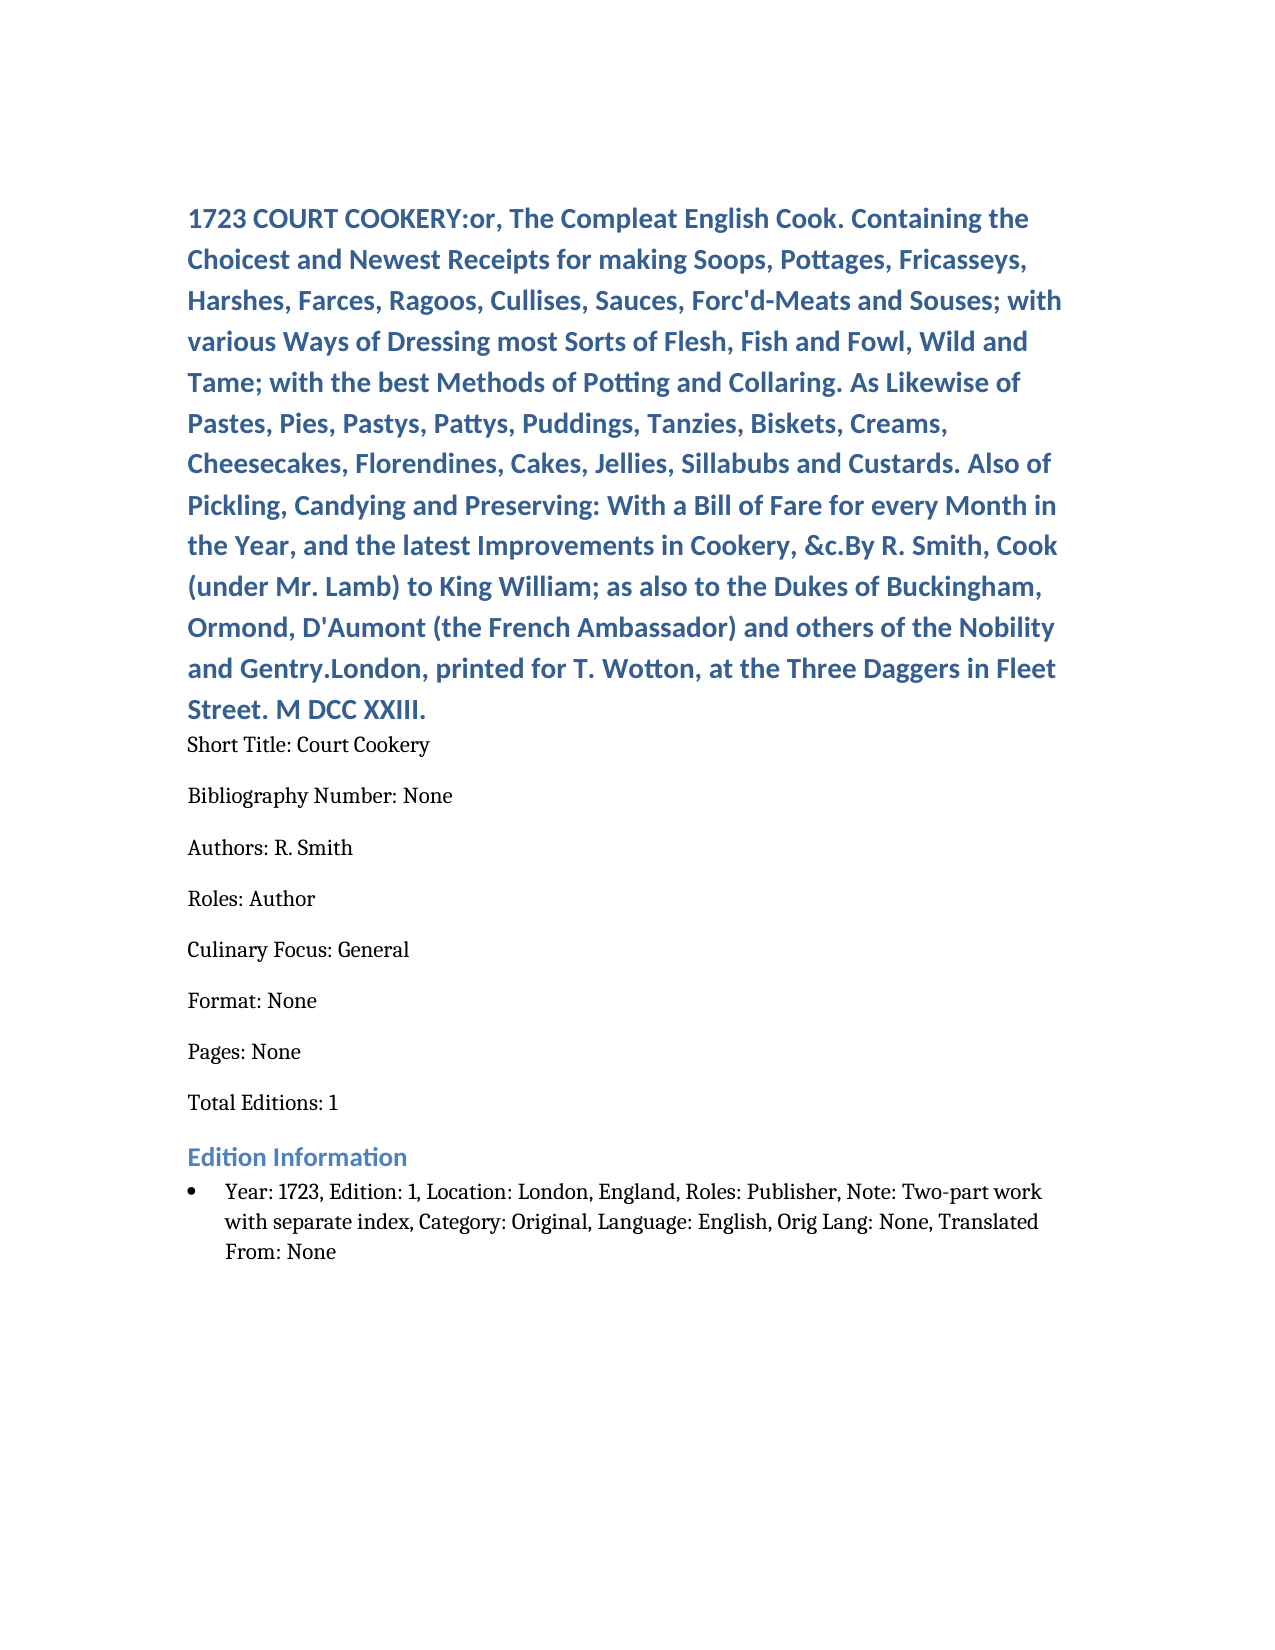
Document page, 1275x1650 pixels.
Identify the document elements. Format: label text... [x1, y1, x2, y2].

text Short Title: Court Cookery [187, 732, 1087, 758]
text Pages: None [187, 1038, 1087, 1065]
text Authors: R. Smith [187, 834, 1087, 861]
text Culinary Focus: General [187, 936, 1087, 963]
list Year: 1723, Edition: 1, Location: London, England, Roles: Publisher, Note: Two-part work with separate index, Category: Original, Language: English, Orig Lang: None, Translated From: None [187, 1178, 1087, 1265]
text Total Editions: 1 [187, 1089, 1087, 1116]
text Roles: Author [187, 885, 1087, 912]
text Format: None [187, 987, 1087, 1014]
subtitle 1723 COURT COOKERY:or, The Compleat English Cook. Containing the Choicest and Newest Receipts for making Soops, Pottages, Fricasseys, Harshes, Farces, Ragoos, Cullises, Sauces, Forc'd-Meats and Souses; with various Ways of Dressing most Sorts of Flesh, Fish and Fowl, Wild and Tame; with the best Methods of Potting and Collaring. As Likewise of Pastes, Pies, Pastys, Pattys, Puddings, Tanzies, Biskets, Creams, Cheesecakes, Florendines, Cakes, Jellies, Sillabubs and Custards. Also of Pickling, Candying and Preserving: With a Bill of Fare for every Month in the Year, and the latest Improvements in Cookery, &c.By R. Smith, Cook (under Mr. Lamb) to King William; as also to the Dukes of Buckingham, Ormond, D'Aumont (the French Ambassador) and others of the Nobility and Gentry.London, printed for T. Wotton, at the Three Daggers in Fleet Street. M DCC XXIII. [187, 200, 1087, 727]
text Bibliography Number: None [187, 783, 1087, 809]
subtitle Edition Information [187, 1141, 1087, 1173]
